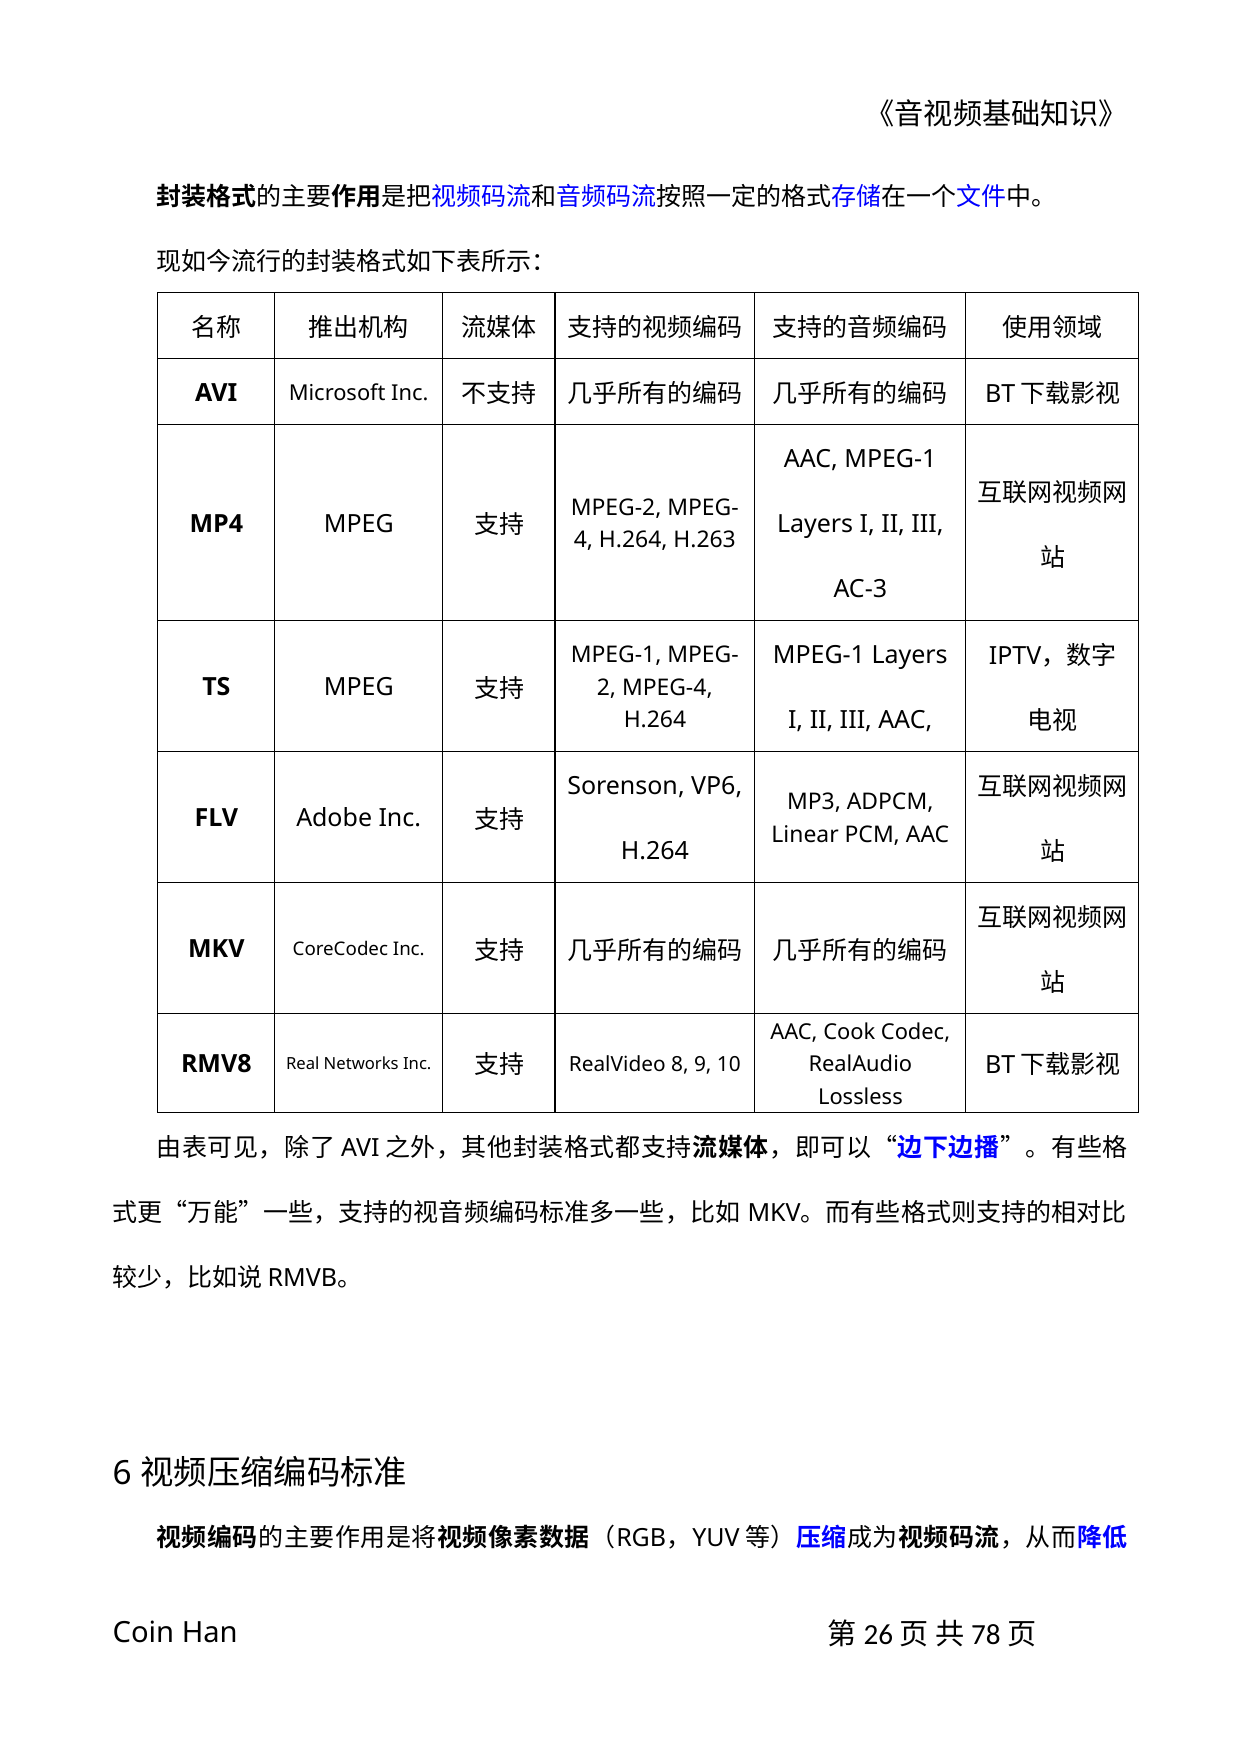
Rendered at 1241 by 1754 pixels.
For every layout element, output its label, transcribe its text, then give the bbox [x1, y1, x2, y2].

table_cell 支持 [443, 883, 554, 1013]
text 现如今流行的封装格式如下表所示： [112, 227, 1128, 292]
table_cell Adobe Inc. [275, 752, 442, 882]
table_cell 支持 [443, 425, 554, 620]
table_cell 几乎所有的编码 [755, 359, 965, 424]
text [112, 1503, 1128, 1568]
table_cell MP3, ADPCM, Linear PCM, AAC [755, 752, 965, 882]
table_cell 支持 [443, 621, 554, 751]
table_header 流媒体 [443, 293, 554, 358]
table_cell MPEG-2, MPEG-4, H.264, H.263 [556, 425, 754, 620]
text 封装格式的主要作用是把视频码流和音频码流按照一定的格式存储在一个文件中。 [112, 162, 1128, 227]
table_cell MPEG [275, 621, 442, 751]
table_cell 互联网视频网站 [966, 425, 1138, 620]
table_cell 不支持 [443, 359, 554, 424]
table_cell Real Networks Inc. [275, 1014, 442, 1112]
table_cell IPTV，数字电视 [966, 621, 1138, 751]
table_cell RealVideo 8, 9, 10 [556, 1014, 754, 1112]
table_header 支持的音频编码 [755, 293, 965, 358]
text 由表可见，除了AVI之外，其他封装格式都支持流媒体，即可以“边下边播”。有些格式更“万能”一些，支持的视音频编码标准多一些，比如MKV。而有些格式则支持的相对比较少，比如说RMVB。 [112, 1113, 1128, 1308]
table_cell 几乎所有的编码 [556, 883, 754, 1013]
table_cell MPEG-1 Layers I, II, III, AAC, [755, 621, 965, 751]
table_cell MPEG-1, MPEG-2, MPEG-4, H.264 [556, 621, 754, 751]
table_header 推出机构 [275, 293, 442, 358]
table_cell TS [158, 621, 274, 751]
table_cell 互联网视频网站 [966, 883, 1138, 1013]
table_header 支持的视频编码 [556, 293, 754, 358]
table_cell Sorenson, VP6, H.264 [556, 752, 754, 882]
table_cell MKV [158, 883, 274, 1013]
table_cell MP4 [158, 425, 274, 620]
table_cell Microsoft Inc. [275, 359, 442, 424]
table_cell 几乎所有的编码 [556, 359, 754, 424]
table_cell BT下载影视 [966, 359, 1138, 424]
table_cell 支持 [443, 752, 554, 882]
table_cell RMV8 [158, 1014, 274, 1112]
table_cell AAC, MPEG-1 Layers I, II, III, AC-3 [755, 425, 965, 620]
table_cell BT下载影视 [966, 1014, 1138, 1112]
text 6 视频压缩编码标准 [112, 1438, 1128, 1503]
table_cell FLV [158, 752, 274, 882]
table_cell CoreCodec Inc. [275, 883, 442, 1013]
table_cell AVI [158, 359, 274, 424]
table_cell AAC, Cook Codec, RealAudio Lossless [755, 1014, 965, 1112]
table_cell 互联网视频网站 [966, 752, 1138, 882]
table_header 名称 [158, 293, 274, 358]
table_cell MPEG [275, 425, 442, 620]
table_cell 支持 [443, 1014, 554, 1112]
table_cell 几乎所有的编码 [755, 883, 965, 1013]
table_header 使用领域 [966, 293, 1138, 358]
